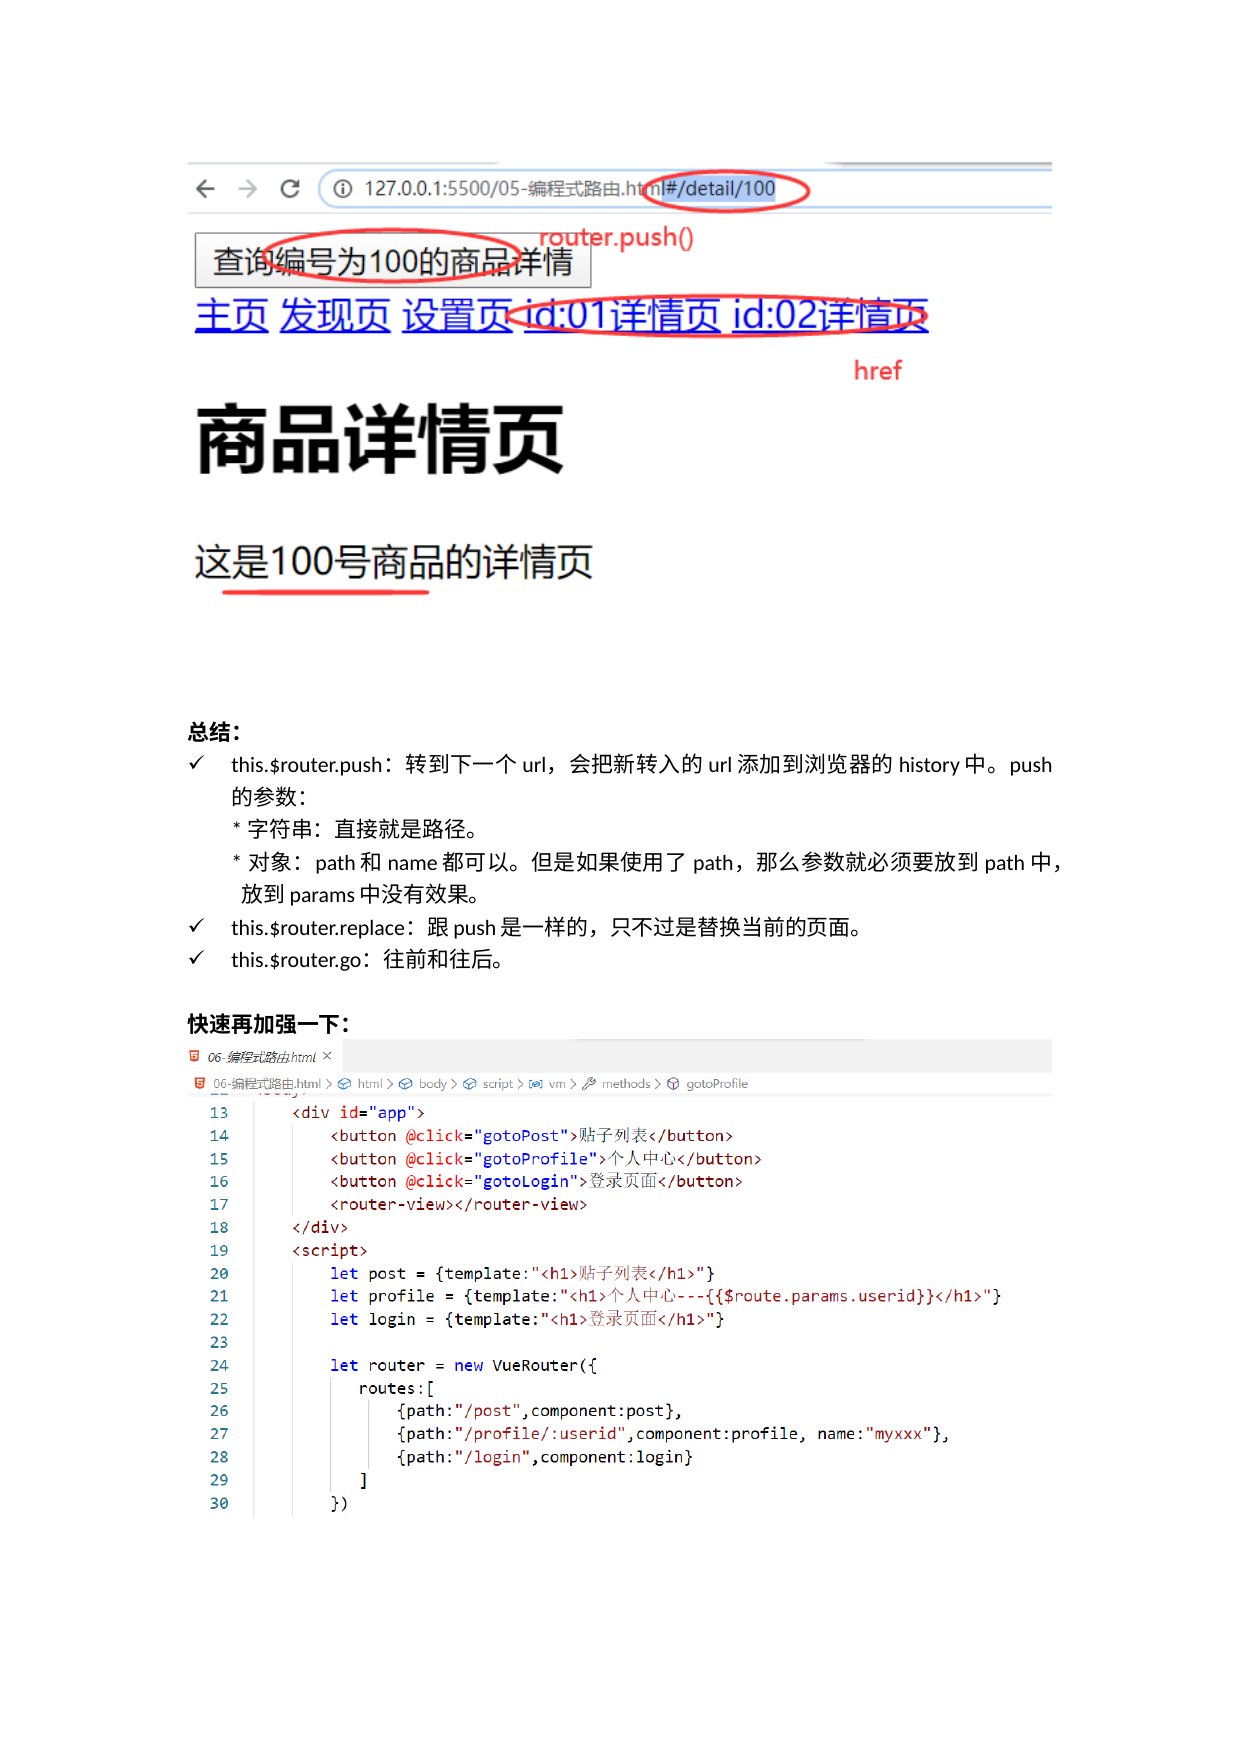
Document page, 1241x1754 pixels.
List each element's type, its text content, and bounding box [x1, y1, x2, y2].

list 快速再加强一下： [187, 1007, 1053, 1039]
list * 对象：path和name都可以。但是如果使用了path，那么参数就必须要放到path中， 放到params中没有效果。 [187, 844, 1053, 909]
list this.$router.push：转到下一个url，会把新转入的url添加到浏览器的history中。push的参数： [187, 747, 1053, 812]
list this.$router.replace：跟push是一样的，只不过是替换当前的页面。 [187, 909, 1053, 942]
picture [187, 162, 1052, 637]
list 总结： [187, 714, 1053, 747]
picture [187, 1039, 1052, 1517]
list this.$router.go：往前和往后。 [187, 942, 1053, 974]
list * 字符串：直接就是路径。 [187, 812, 1053, 844]
